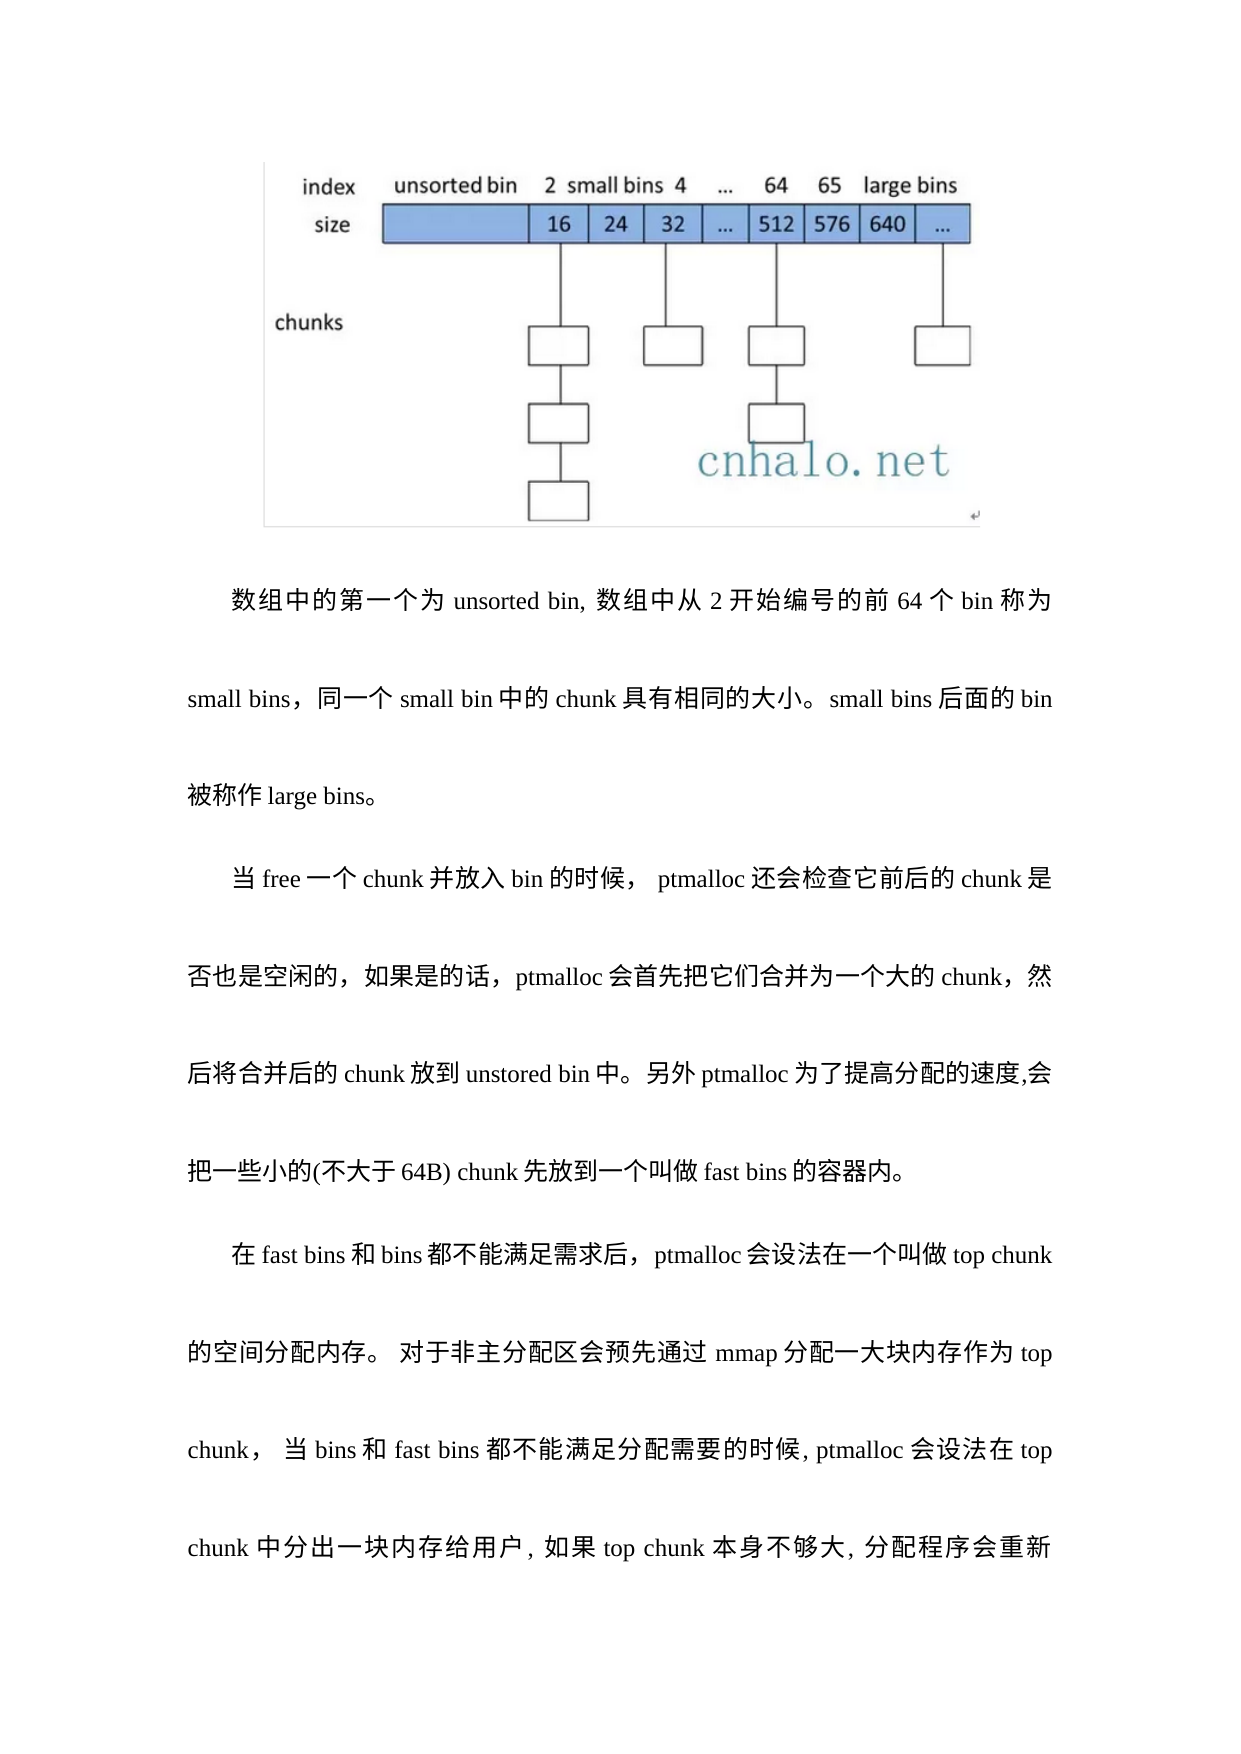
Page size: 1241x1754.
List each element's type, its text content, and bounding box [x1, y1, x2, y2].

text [187, 1220, 1053, 1578]
text 当free一个chunk并放入bin的时候， ptmalloc还会检查它前后的chunk是否也是空闲的，如果是的话，ptmalloc会首先把它们合并为一个大的chunk，然后将合并后的chunk放到unstored bin中。另外ptmalloc为了提高分配的速度,会把一些小的(不大于64B) chunk先放到一个叫做fast bins的容器内。 [187, 844, 1053, 1202]
text 数组中的第一个为unsorted bin, 数组中从2开始编号的前64个bin称为 small bins，同一个small bin中的chunk具有相同的大小。small bins后面的bin被称作large bins。 [187, 566, 1053, 826]
picture [260, 162, 980, 531]
